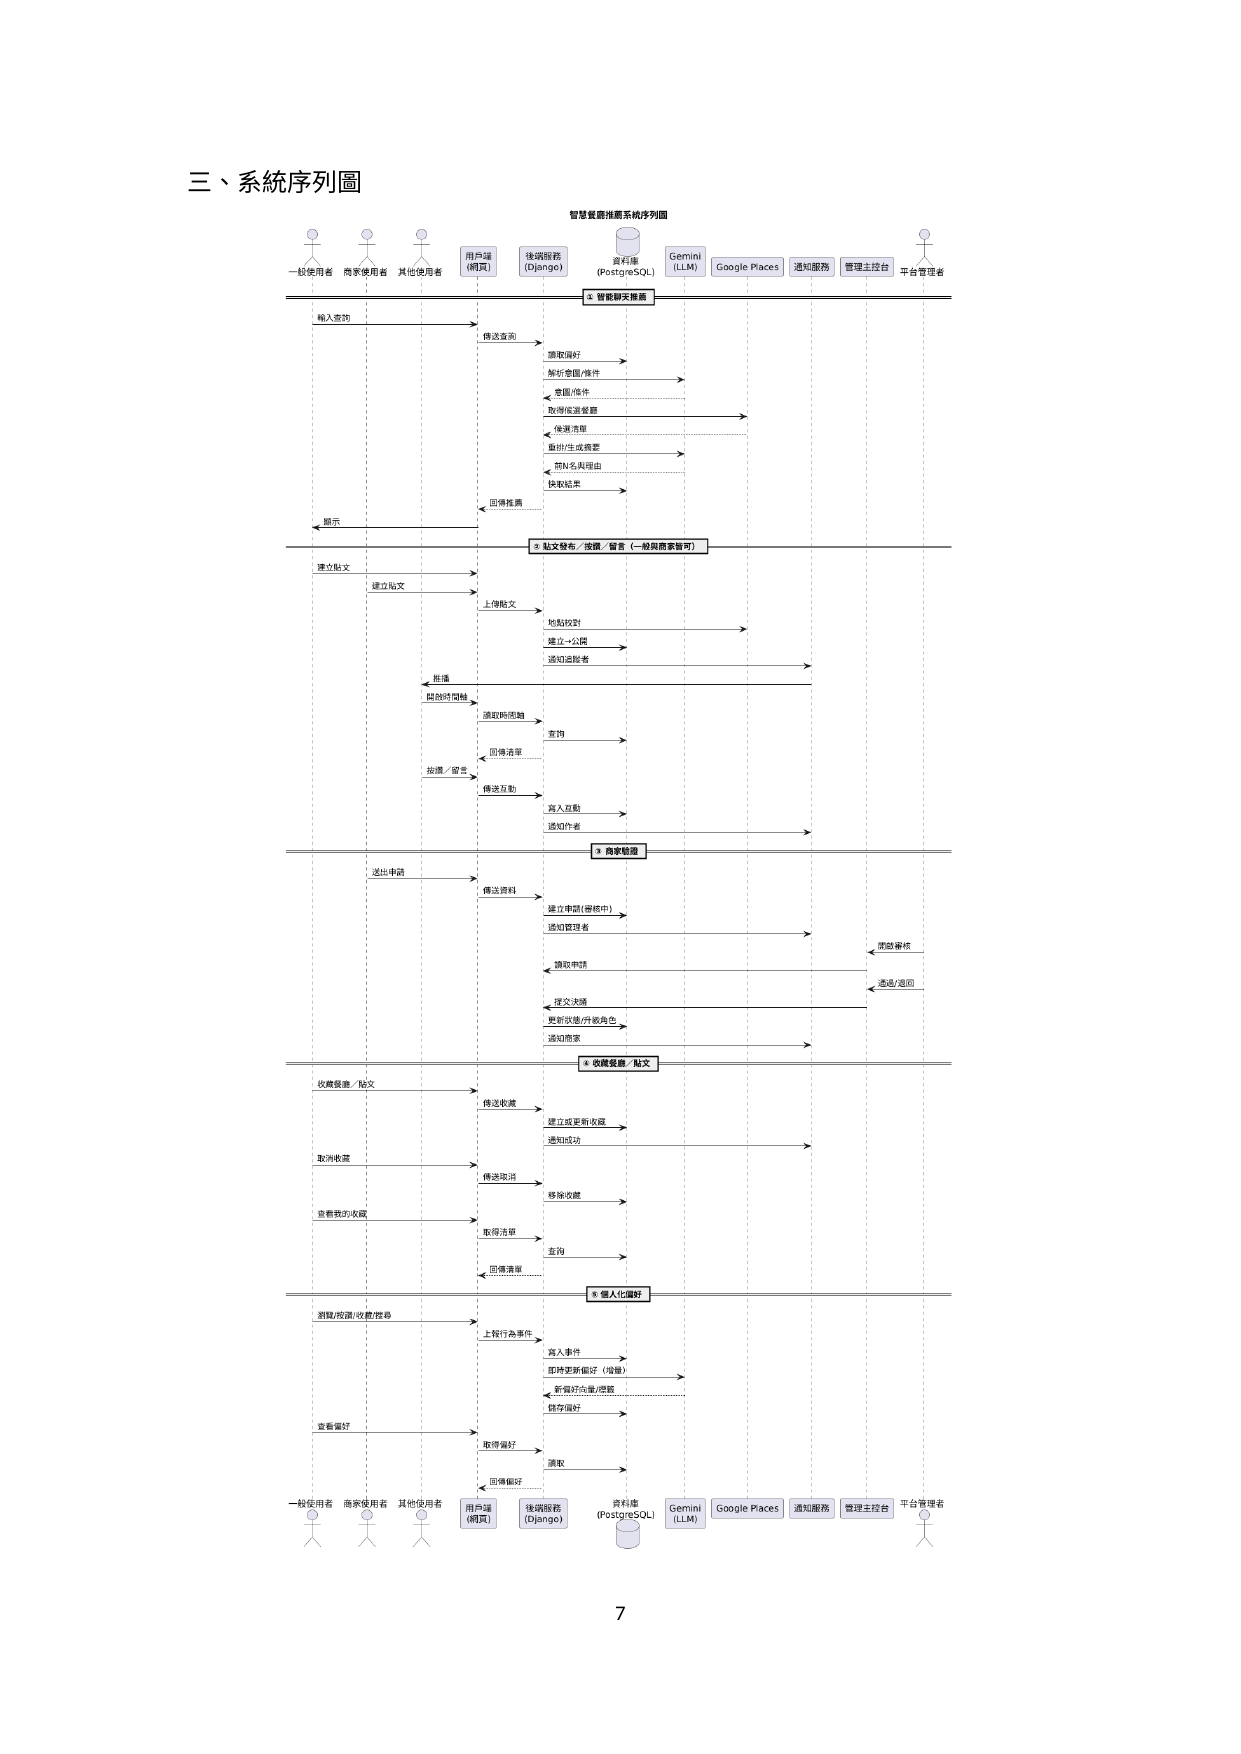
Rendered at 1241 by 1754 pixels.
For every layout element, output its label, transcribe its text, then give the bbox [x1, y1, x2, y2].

list 系統序列圖 [187, 162, 1053, 199]
picture [285, 200, 955, 1558]
